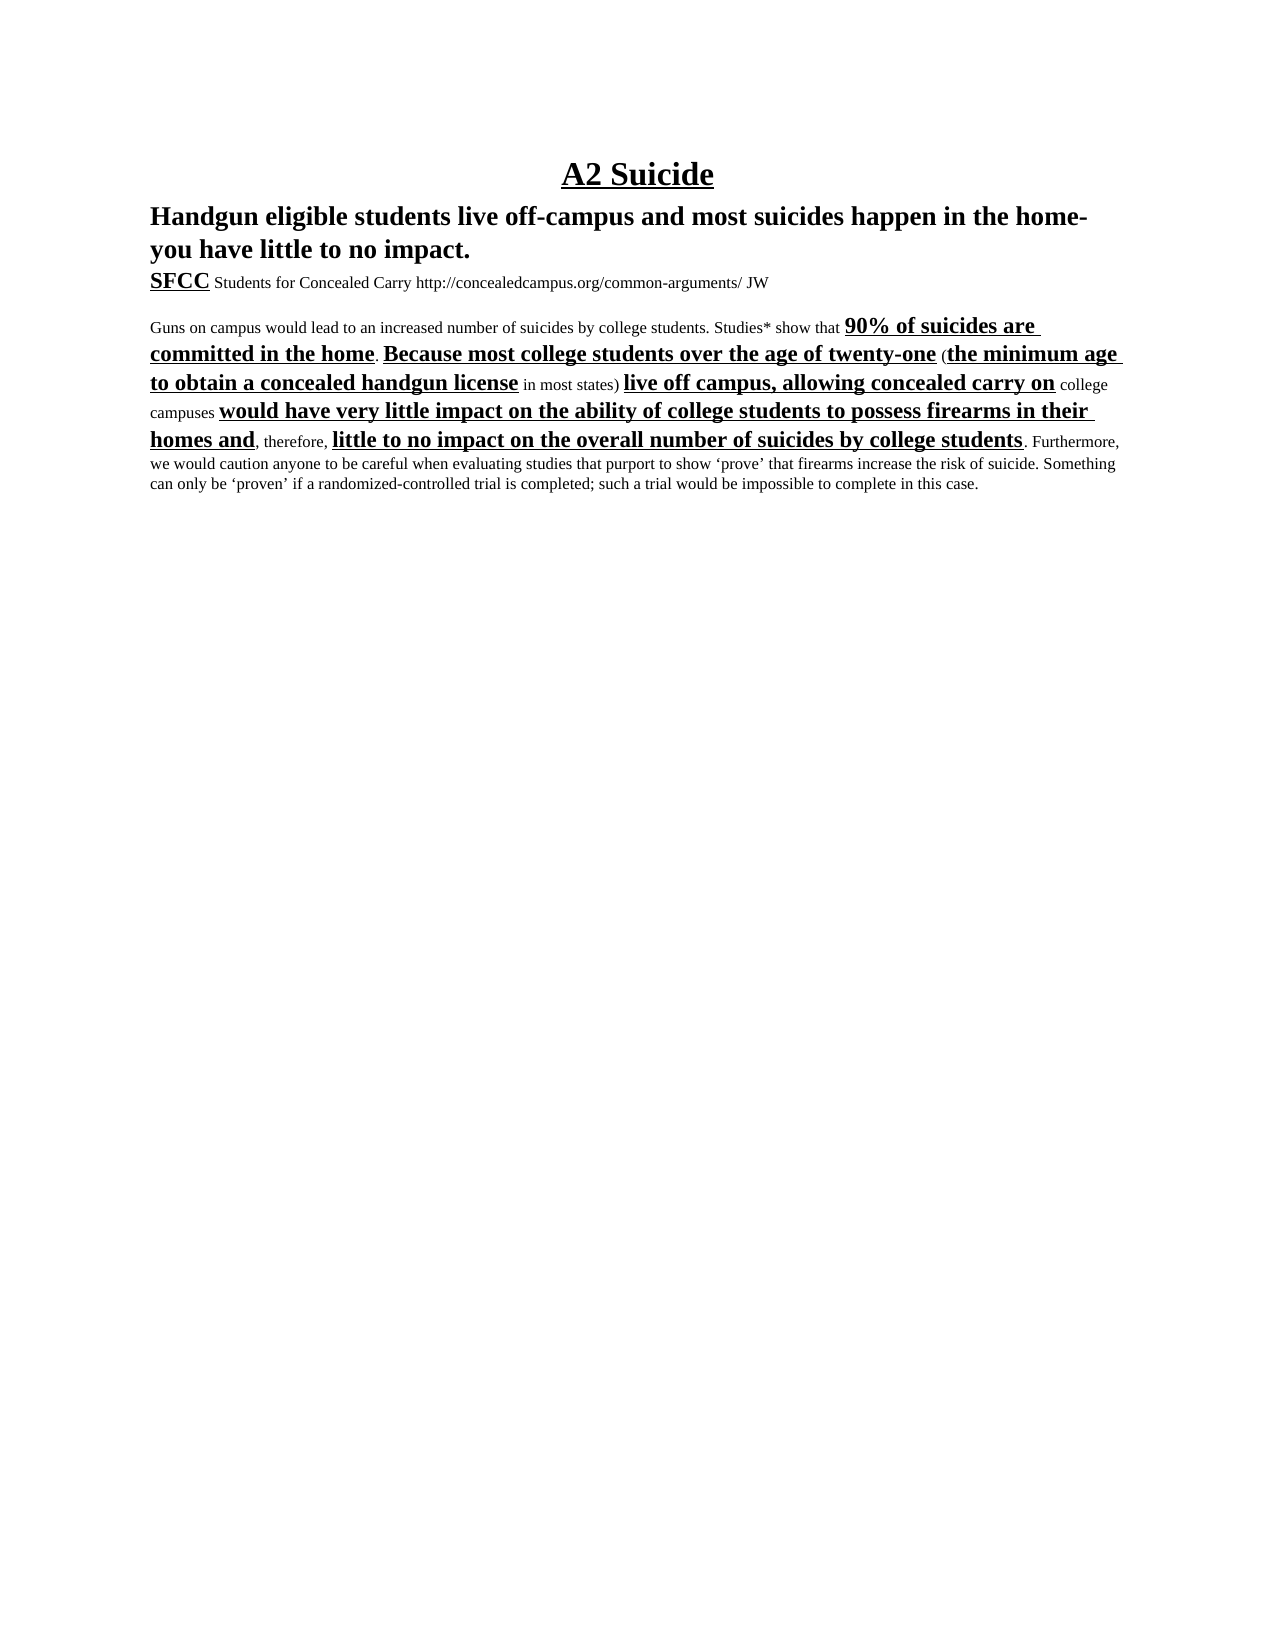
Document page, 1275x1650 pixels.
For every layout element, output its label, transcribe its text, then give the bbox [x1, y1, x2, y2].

subtitle Handgun eligible students live off-campus and most suicides happen in the home- you have little to no impact. [150, 200, 1125, 264]
text Guns on campus would lead to an increased number of suicides by college students. Studies* show that 90% of suicides are committed in the home. Because most college students over the age of twenty-one (the minimum age to obtain a concealed handgun license in most states) live off campus, allowing concealed carry on college campuses would have very little impact on the ability of college students to possess firearms in their homes and, therefore, little to no impact on the overall number of suicides by college students. Furthermore, we would caution anyone to be careful when evaluating studies that purport to show ‘prove’ that firearms increase the risk of suicide. Something can only be ‘proven’ if a randomized-controlled trial is completed; such a trial would be impossible to complete in this case. [150, 312, 1125, 493]
subtitle A2 Suicide [150, 154, 1125, 192]
text SFCC Students for Concealed Carry http://concealedcampus.org/common-arguments/ JW [150, 267, 1125, 293]
